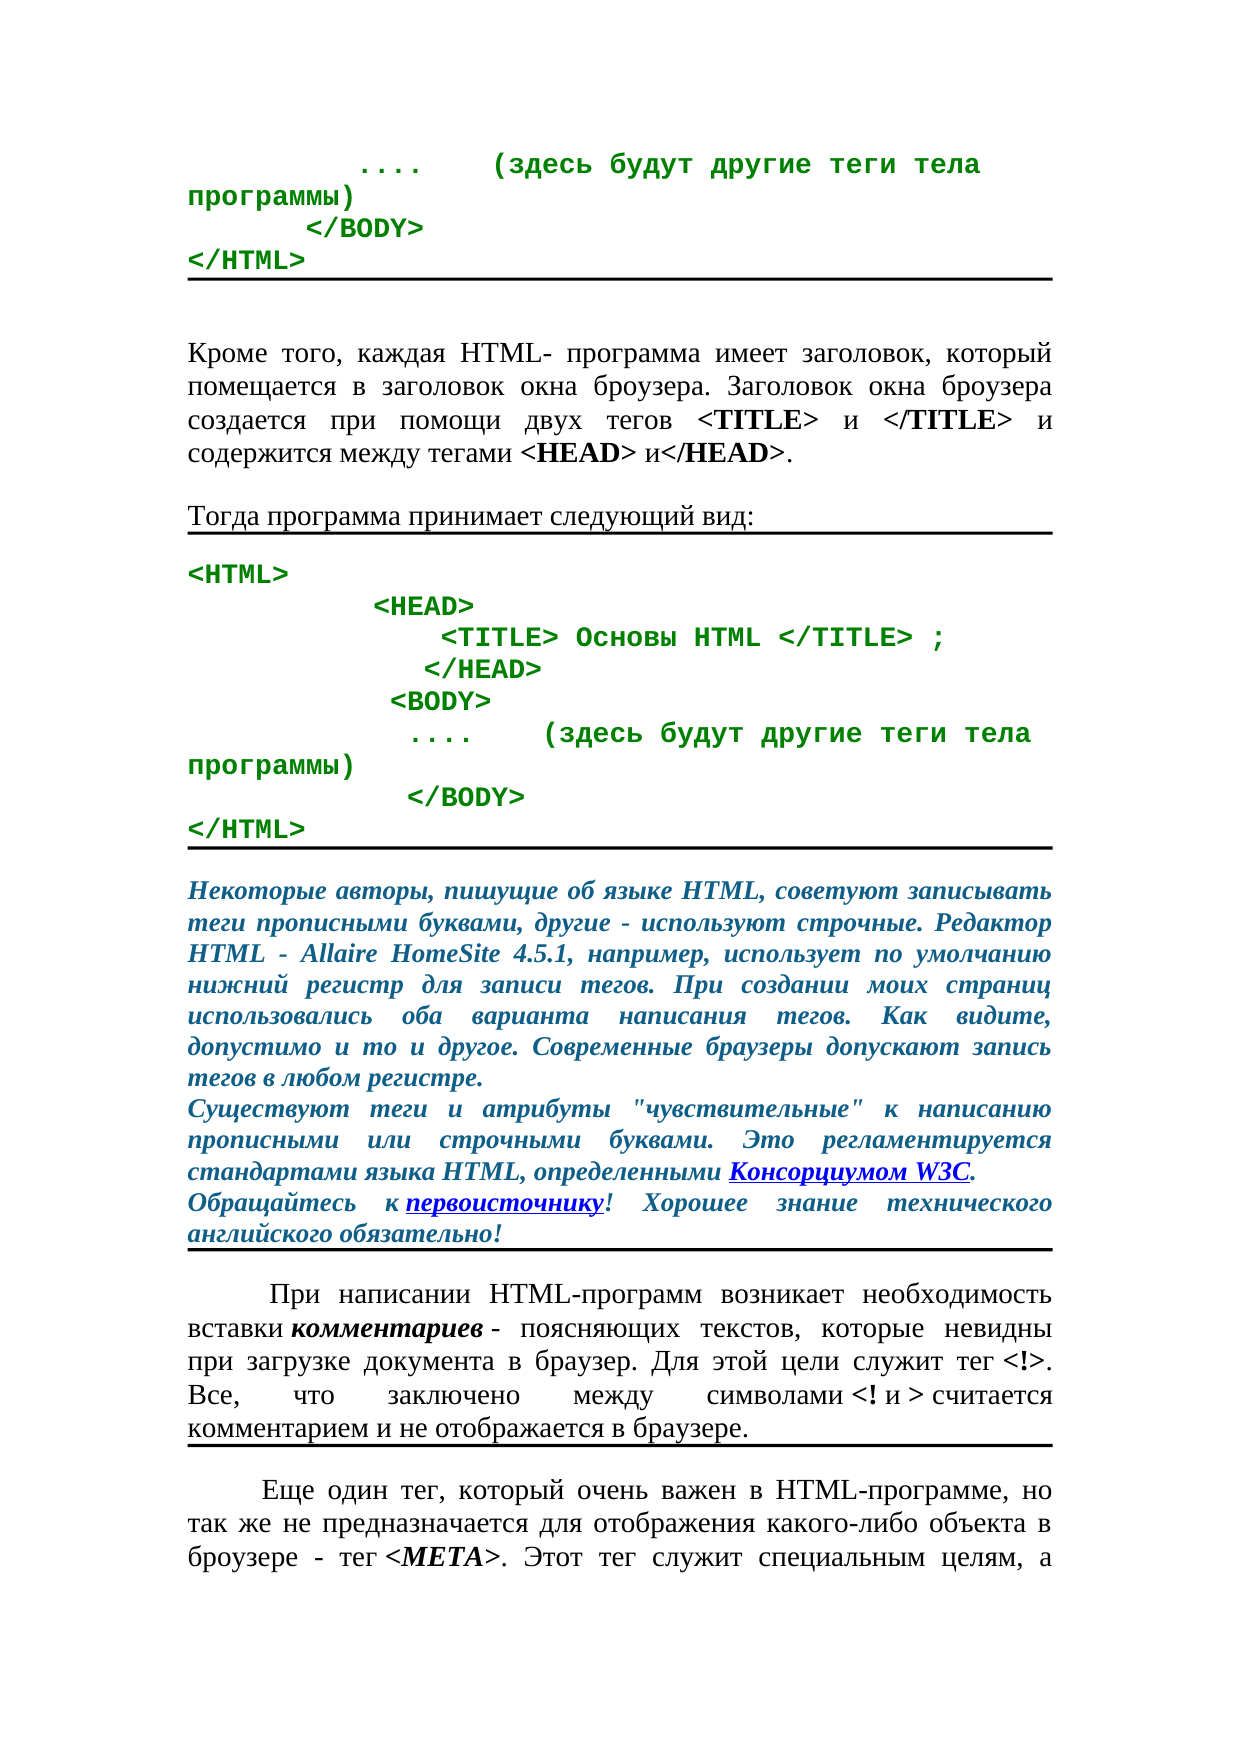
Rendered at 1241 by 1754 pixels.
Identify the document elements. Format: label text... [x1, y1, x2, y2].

text Тогда программа принимает следующий вид: [187, 498, 1053, 531]
text </HTML> [187, 246, 1053, 277]
text <HTML> [187, 559, 1053, 591]
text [187, 1472, 1053, 1573]
text <TITLE> Основы HTML </TITLE> ; [187, 623, 1053, 655]
text </BODY> [187, 783, 1053, 814]
text Некоторые авторы, пишущие об языке HTML, советуют записывать теги прописными буквами, другие - используют строчные. Редактор HTML - Allaire HomeSite 4.5.1, например, использует по умолчанию нижний регистр для записи тегов. При создании моих страниц использовались оба варианта написания тегов. Как видите, допустимо и то и другое. Современные браузеры допускают запись тегов в любом регистре. [187, 874, 1053, 1092]
text При написании HTML-программ возникает необходимость вставки комментариев - поясняющих текстов, которые невидны при загрузке документа в браузер. Для этой цели служит тег <!>. Все, что заключено между символами <! и > считается комментарием и не отображается в браузере. [187, 1276, 1053, 1443]
text </BODY> [187, 214, 1053, 246]
text <BODY> [187, 687, 1053, 719]
text <HEAD> [187, 591, 1053, 623]
text </HEAD> [187, 655, 1053, 687]
text </HTML> [187, 814, 1053, 846]
text .... (здесь будут другие теги тела программы) [187, 719, 1053, 783]
text .... (здесь будут другие теги тела программы) [187, 150, 1053, 214]
text Существуют теги и атрибуты "чувствительные" к написанию прописными или строчными буквами. Это регламентируется стандартами языка HTML, определенными Консорциумом W3C. [187, 1092, 1053, 1186]
text Обращайтесь к первоисточнику! Хорошее знание технического английского обязательно! [187, 1186, 1053, 1248]
text Кроме того, каждая HTML- программа имеет заголовок, который помещается в заголовок окна броузера. Заголовок окна броузера создается при помощи двух тегов <TITLE> и </TITLE> и содержится между тегами <HEAD> и</HEAD>. [187, 335, 1053, 469]
